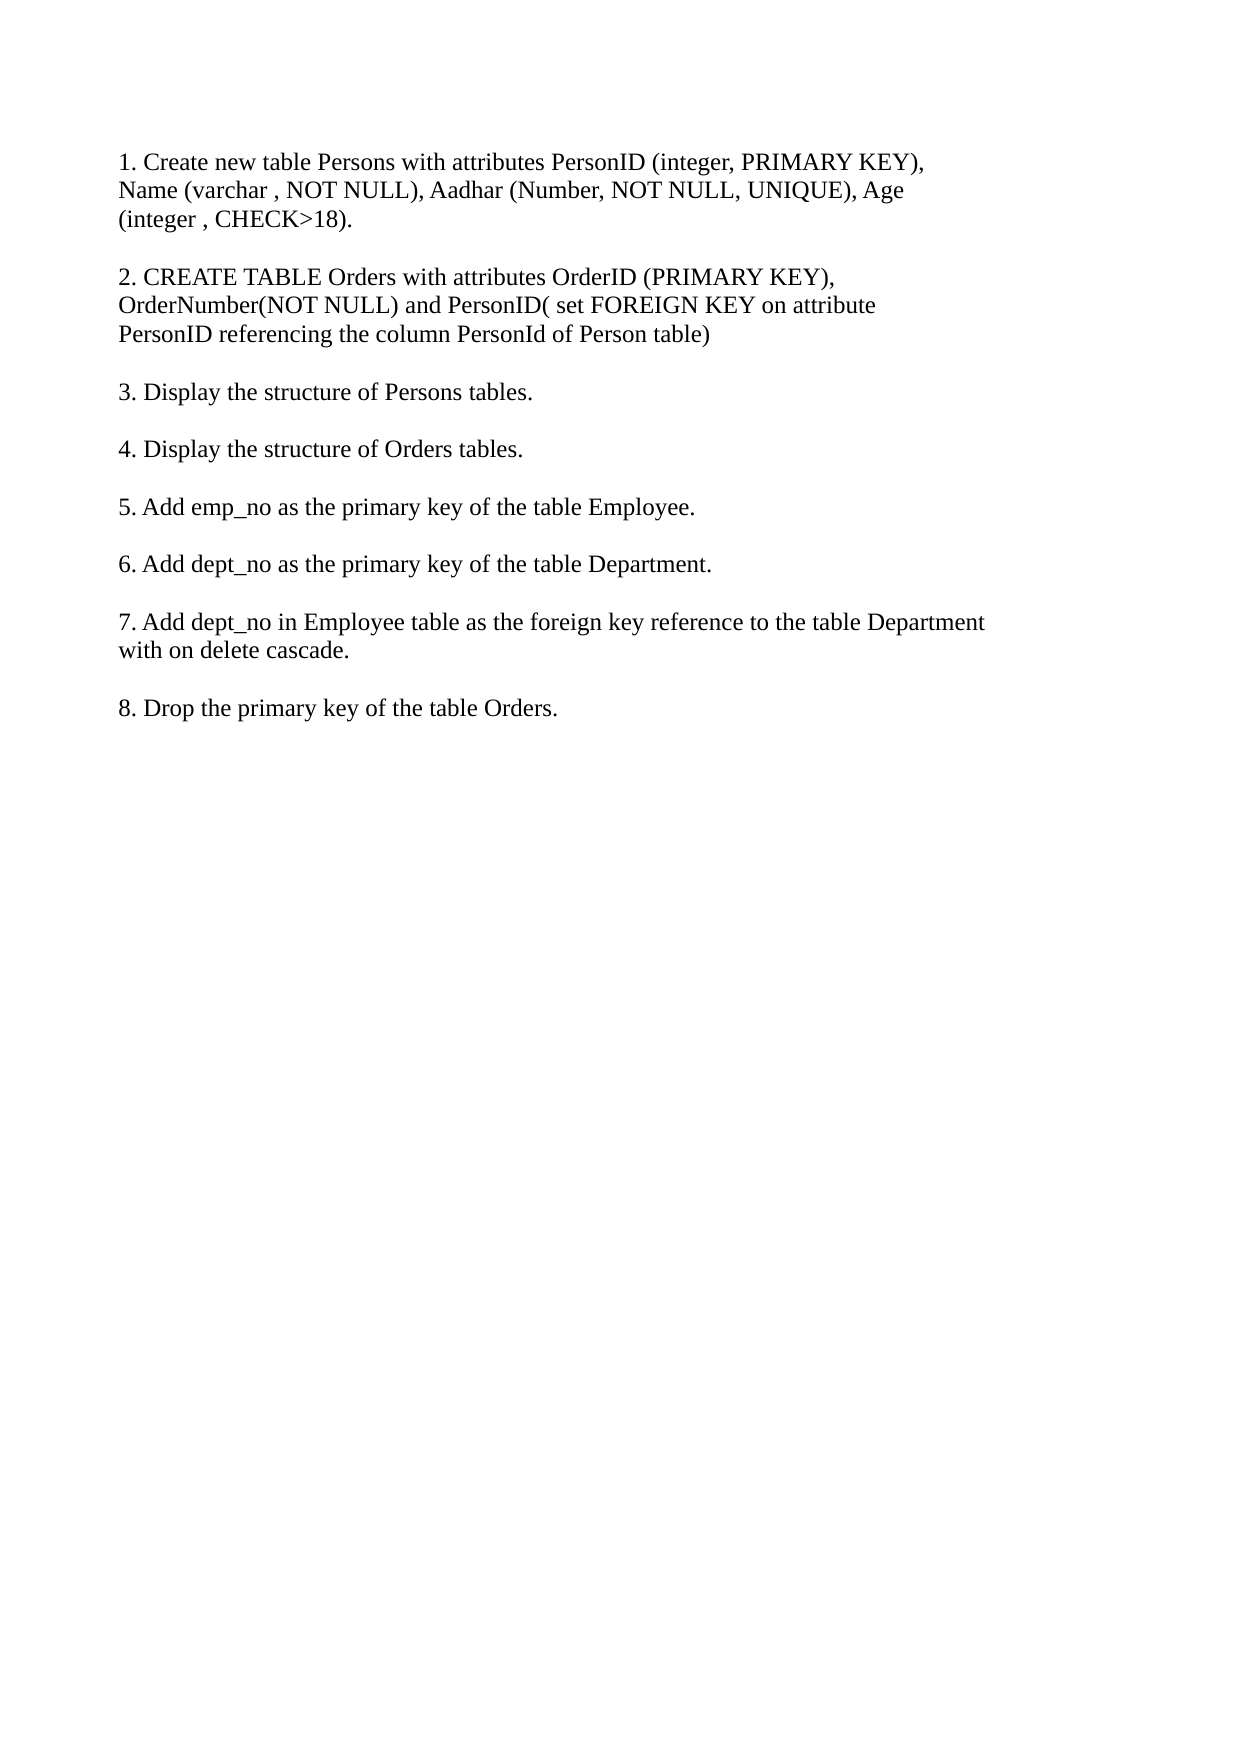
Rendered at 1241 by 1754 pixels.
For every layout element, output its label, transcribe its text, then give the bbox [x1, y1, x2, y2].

text 5. Add emp_no as the primary key of the table Employee. [118, 492, 1122, 521]
text 1. Create new table Persons with attributes PersonID (integer, PRIMARY KEY), [118, 147, 1122, 176]
text (integer , CHECK>18). [118, 204, 1122, 233]
text 8. Drop the primary key of the table Orders. [118, 693, 1122, 722]
text PersonID referencing the column PersonId of Person table) [118, 319, 1122, 348]
text 4. Display the structure of Orders tables. [118, 434, 1122, 463]
text Name (varchar , NOT NULL), Aadhar (Number, NOT NULL, UNIQUE), Age [118, 176, 1122, 204]
text 7. Add dept_no in Employee table as the foreign key reference to the table Department [118, 607, 1122, 636]
text 2. CREATE TABLE Orders with attributes OrderID (PRIMARY KEY), [118, 262, 1122, 291]
text 6. Add dept_no as the primary key of the table Department. [118, 549, 1122, 578]
text 3. Display the structure of Persons tables. [118, 377, 1122, 406]
text with on delete cascade. [118, 636, 1122, 664]
text OrderNumber(NOT NULL) and PersonID( set FOREIGN KEY on attribute [118, 291, 1122, 319]
